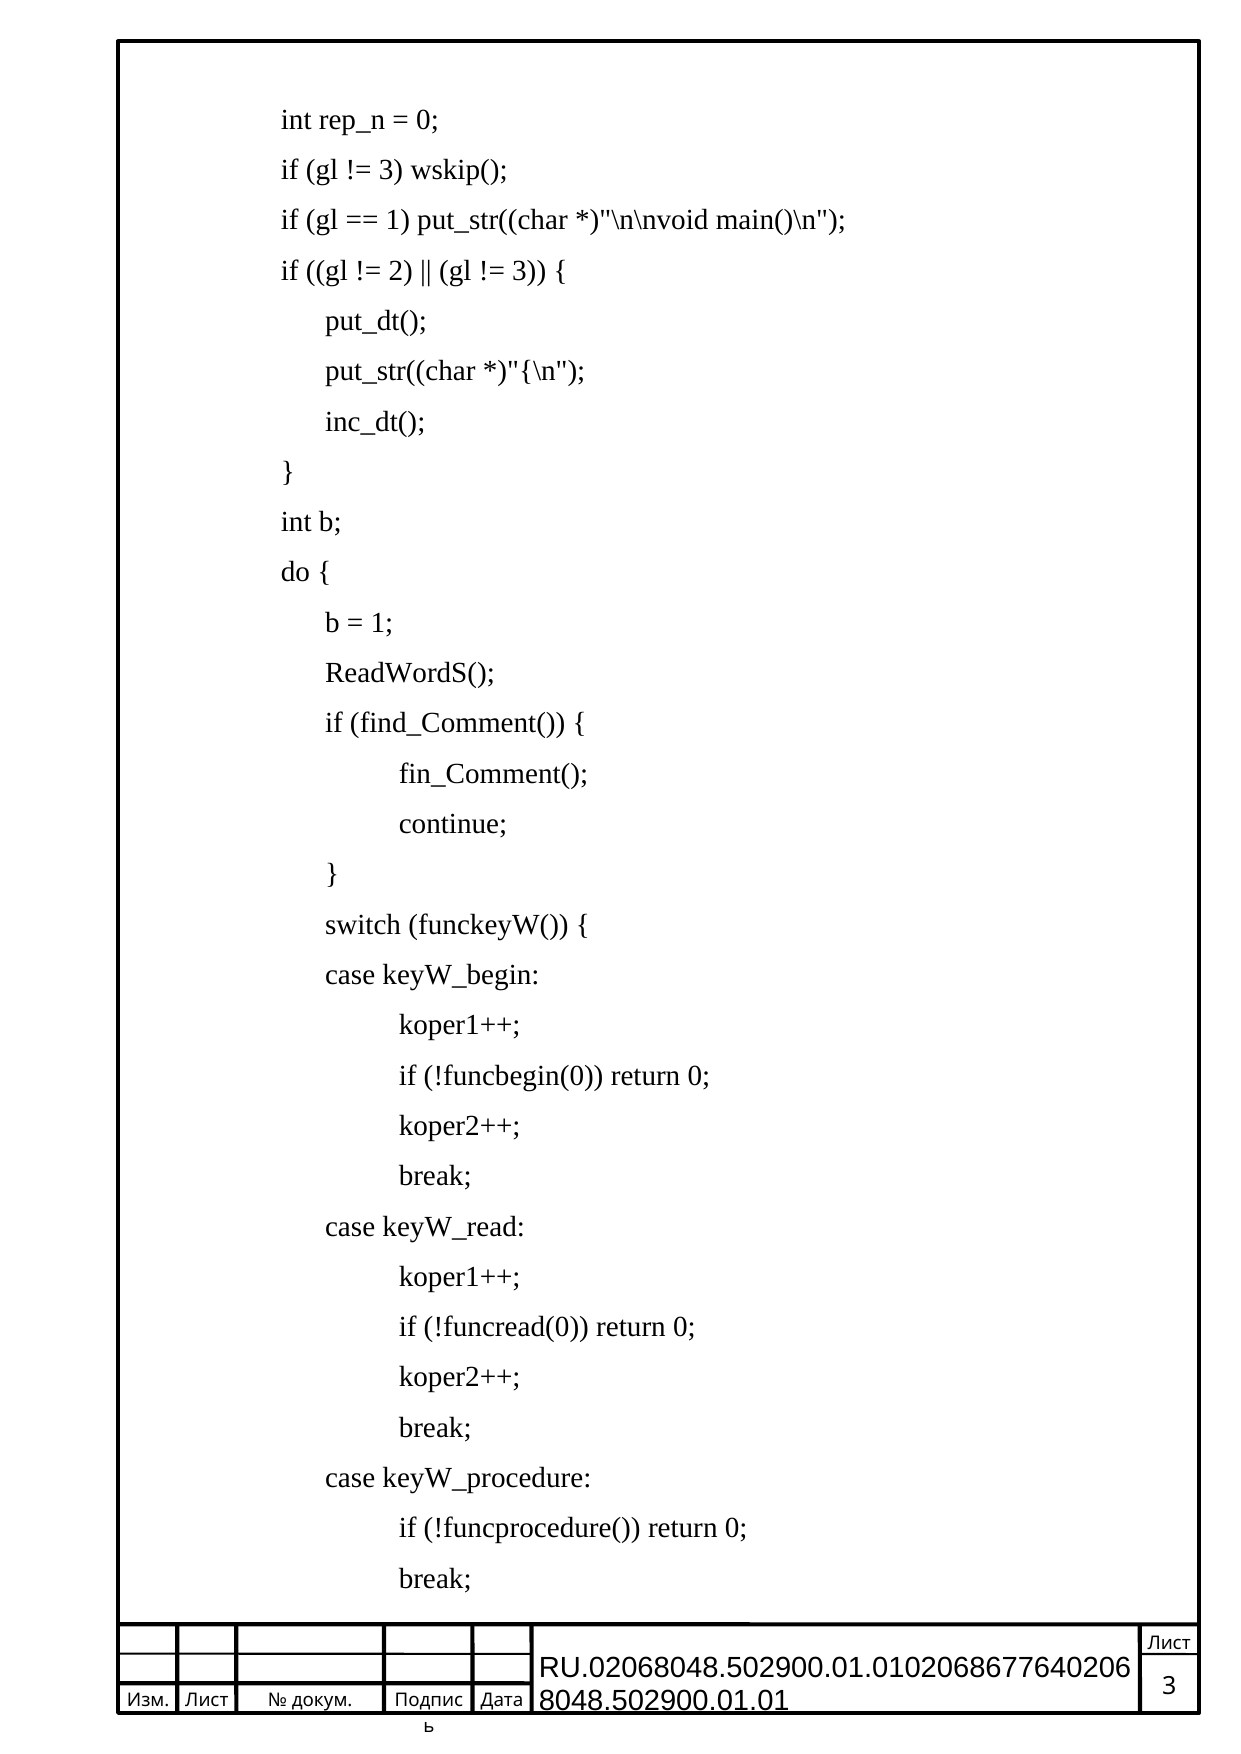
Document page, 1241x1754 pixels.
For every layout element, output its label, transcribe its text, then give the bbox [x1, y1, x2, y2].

text koper2++; [177, 1108, 1152, 1142]
text if ((gl != 2) || (gl != 3)) { [177, 253, 1152, 286]
text case keyW_read: [177, 1209, 1152, 1242]
text } [177, 856, 1152, 890]
text koper2++; [177, 1359, 1152, 1393]
text if (gl == 1) put_str((char *)"\n\nvoid main()\n"); [177, 202, 1152, 236]
text if (!funcbegin(0)) return 0; [177, 1058, 1152, 1091]
text inc_dt(); [177, 404, 1152, 437]
text put_dt(); [177, 303, 1152, 337]
text } [177, 454, 1152, 487]
text break; [177, 1158, 1152, 1192]
text case keyW_begin: [177, 957, 1152, 991]
text koper1++; [177, 1259, 1152, 1292]
text continue; [177, 806, 1152, 840]
text if (!funcprocedure()) return 0; [177, 1511, 1152, 1544]
text break; [177, 1410, 1152, 1443]
text do { [177, 554, 1152, 588]
text int b; [177, 504, 1152, 538]
text b = 1; [177, 605, 1152, 638]
text put_str((char *)"{\n"); [177, 353, 1152, 387]
text if (!funcread(0)) return 0; [177, 1309, 1152, 1343]
text ReadWordS(); [177, 655, 1152, 689]
text switch (funckeyW()) { [177, 907, 1152, 940]
text fin_Comment(); [177, 756, 1152, 789]
text if (gl != 3) wskip(); [177, 152, 1152, 186]
text case keyW_procedure: [177, 1460, 1152, 1494]
text int rep_n = 0; [177, 102, 1152, 135]
text koper1++; [177, 1007, 1152, 1041]
text break; [177, 1561, 1152, 1594]
text if (find_Comment()) { [177, 706, 1152, 739]
